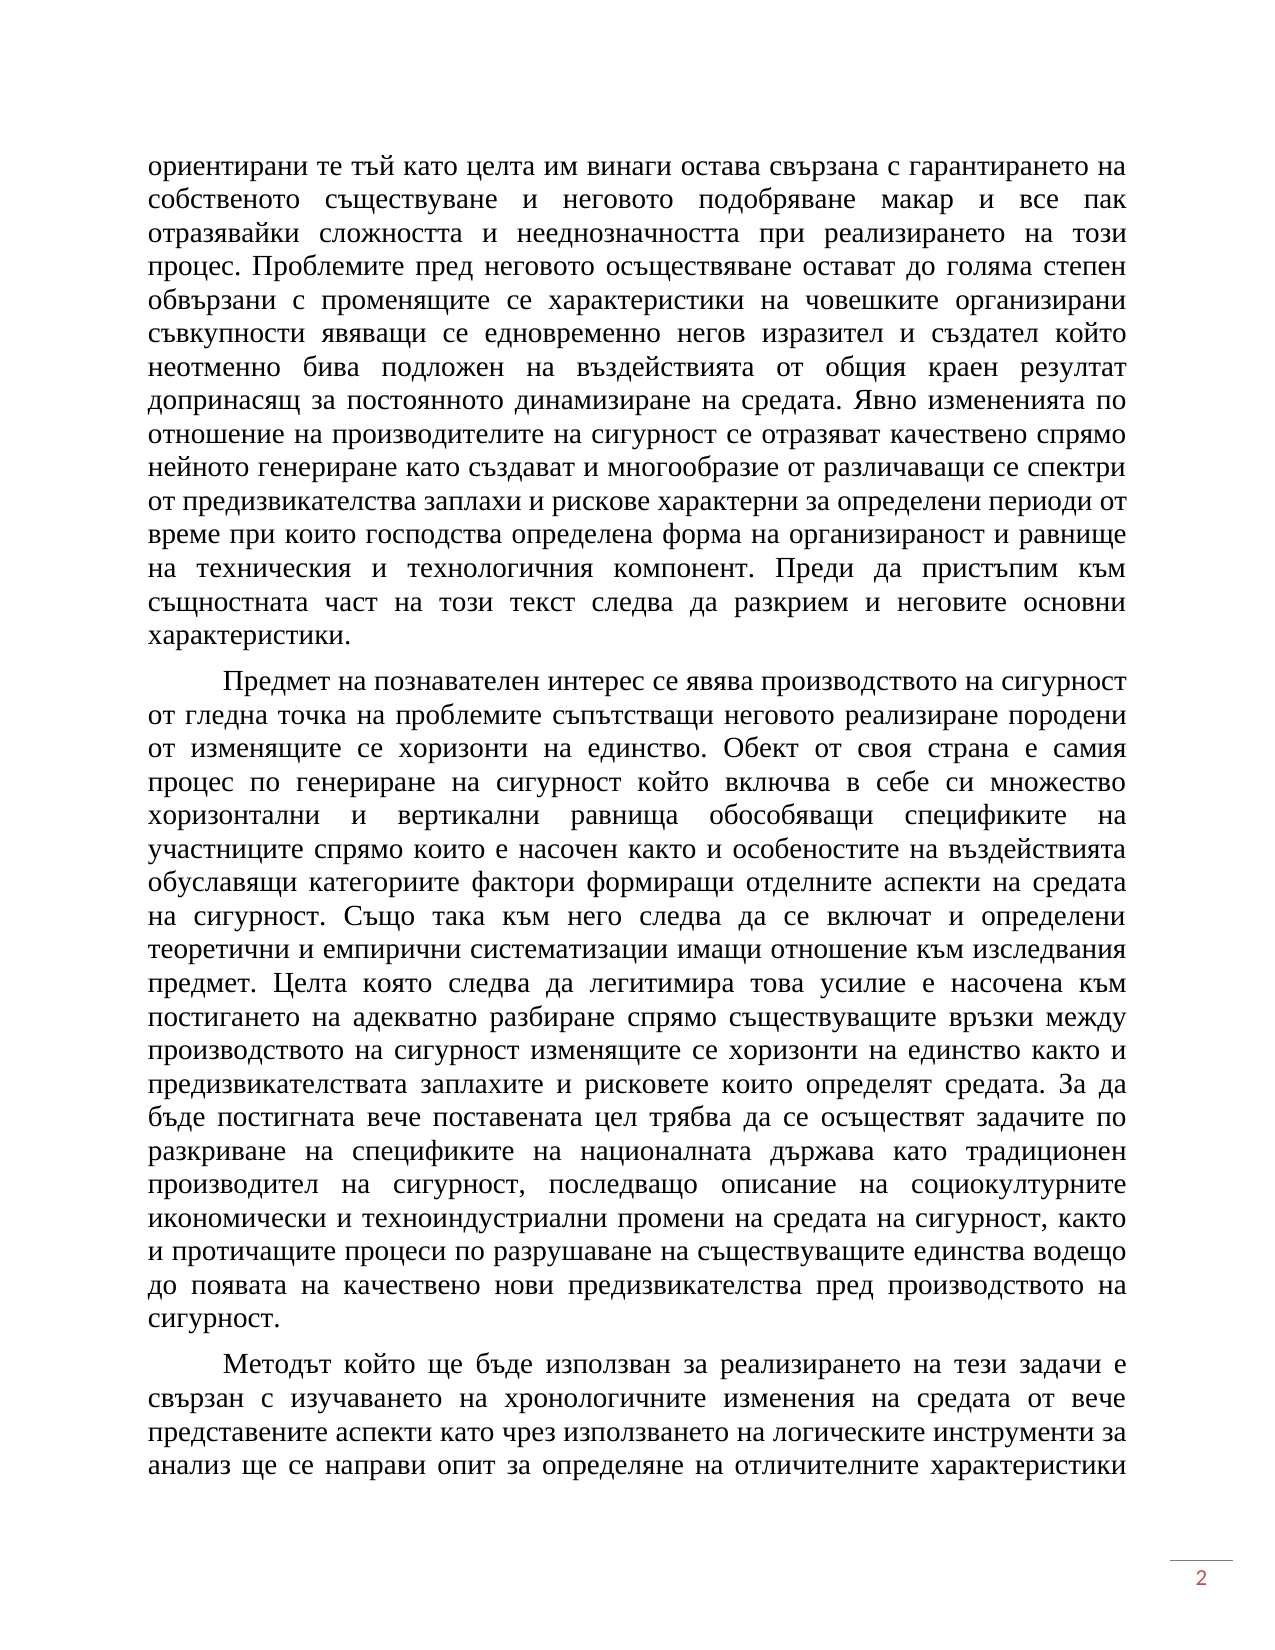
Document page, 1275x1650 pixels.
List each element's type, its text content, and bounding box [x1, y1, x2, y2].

text Предмет на познавателен интерес се явява производството на сигурност от гледна точка на проблемите съпътстващи неговото реализиране породени от изменящите се хоризонти на единство. Обект от своя страна е самия процес по генериране на сигурност който включва в себе си множество хоризонтални и вертикални равнища обособяващи спецификите на участниците спрямо които е насочен както и особеностите на въздействията обуславящи категориите фактори формиращи отделните аспекти на средата на сигурност. Също така към него следва да се включат и определени теоретични и емпирични систематизации имащи отношение към изследвания предмет. Целта която следва да легитимира това усилие е насочена към постигането на адекватно разбиране спрямо съществуващите връзки между производството на сигурност изменящите се хоризонти на единство както и предизвикателствата заплахите и рисковете които определят средата. За да бъде постигната вече поставената цел трябва да се осъществят задачите по разкриване на спецификите на националната държава като традиционен производител на сигурност, последващо описание на социокултурните икономически и техноиндустриални промени на средата на сигурност, както и протичащите процеси по разрушаване на съществуващите единства водещо до появата на качествено нови предизвикателства пред производството на сигурност. [148, 663, 1127, 1334]
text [148, 1347, 1127, 1481]
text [148, 148, 1127, 651]
